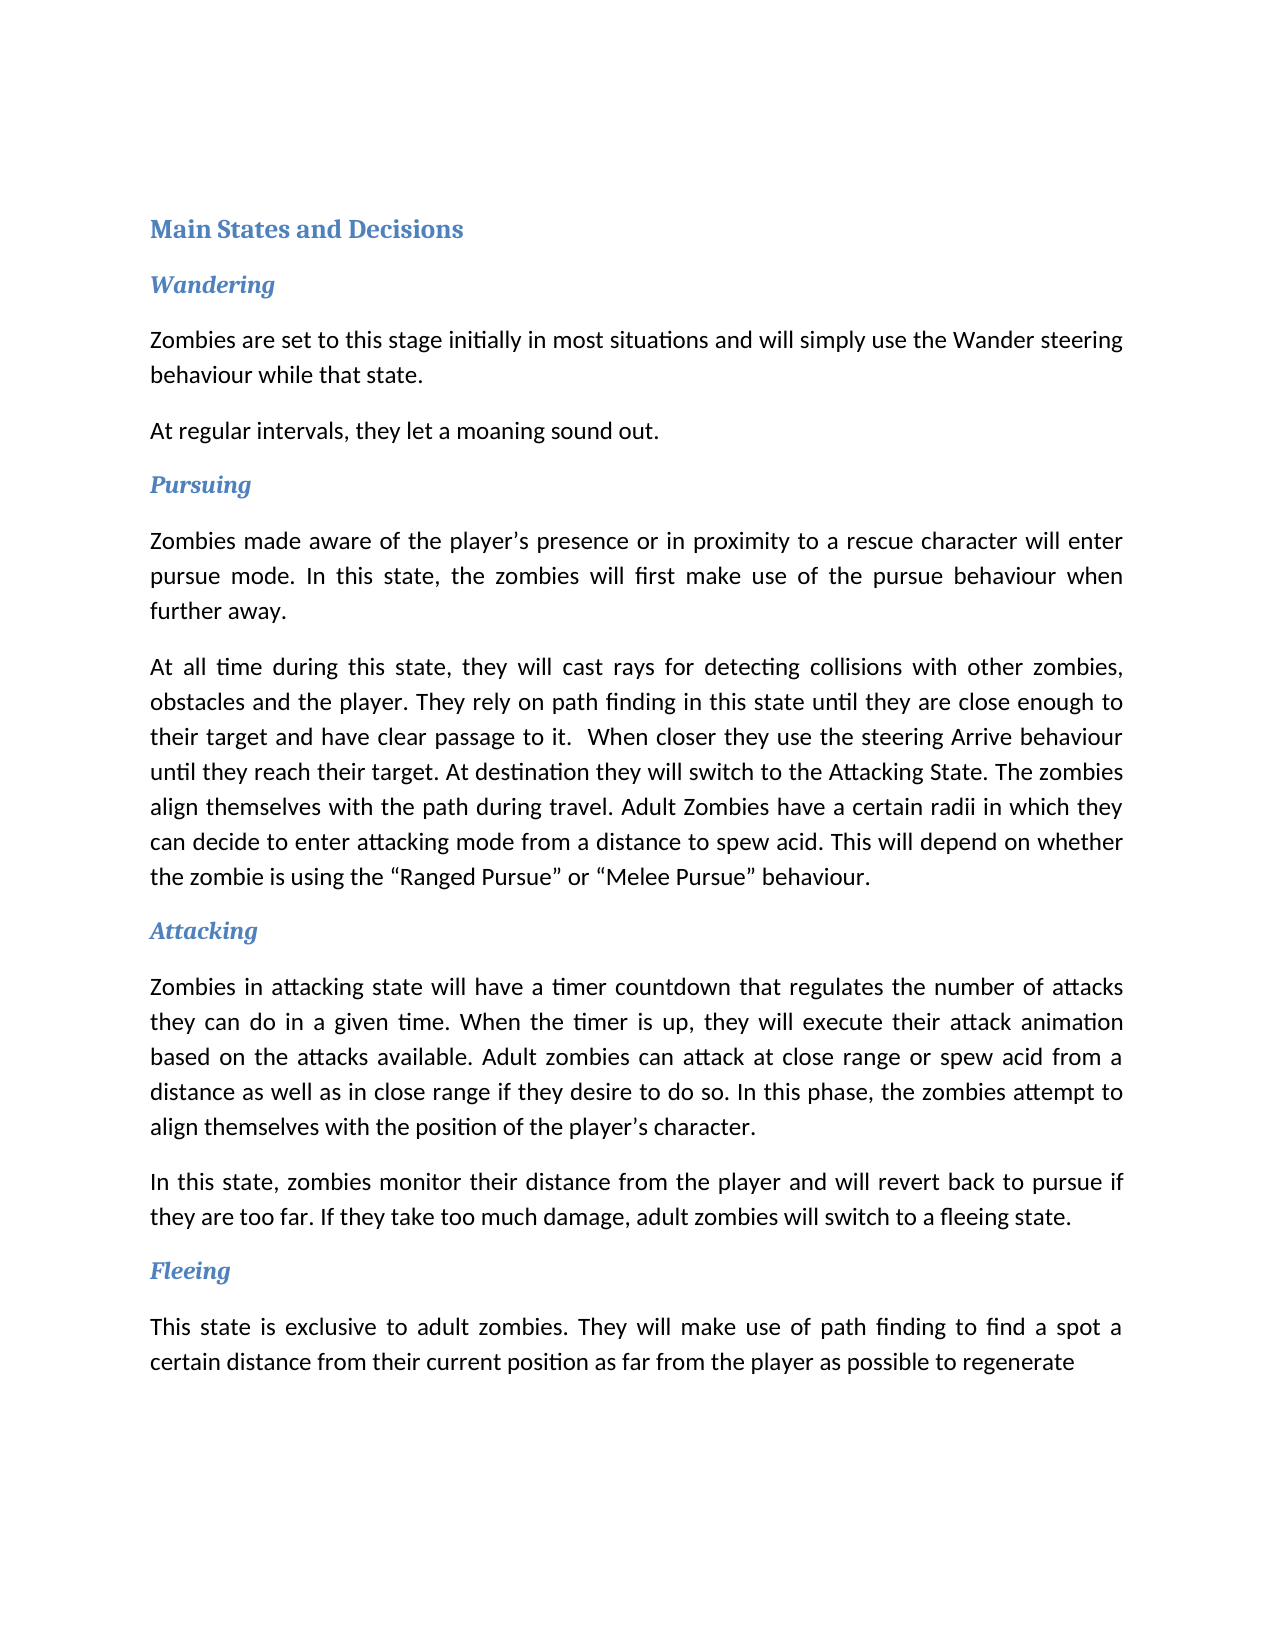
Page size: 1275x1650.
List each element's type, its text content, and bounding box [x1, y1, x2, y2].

text Zombies in attacking state will have a timer countdown that regulates the number of attacks they can do in a given time. When the timer is up, they will execute their attack animation based on the attacks available. Adult zombies can attack at close range or spew acid from a distance as well as in close range if they desire to do so. In this phase, the zombies attempt to align themselves with the position of the player’s character. [150, 971, 1125, 1141]
text Zombies are set to this stage initially in most situations and will simply use the Wander steering behaviour while that state. [150, 324, 1125, 390]
subtitle Main States and Decisions [150, 214, 1125, 245]
text In this state, zombies monitor their distance from the player and will revert back to pursue if they are too far. If they take too much damage, adult zombies will switch to a fleeing state. [150, 1166, 1125, 1232]
subtitle Wandering [150, 271, 1125, 299]
subtitle Pursuing [150, 471, 1125, 500]
text At all time during this state, they will cast rays for detecting collisions with other zombies, obstacles and the player. They rely on path finding in this state until they are close enough to their target and have clear passage to it. When closer they use the steering Arrive behaviour until they reach their target. At destination they will switch to the Attacking State. The zombies align themselves with the path during travel. Adult Zombies have a certain radii in which they can decide to enter attacking mode from a distance to spew acid. This will depend on whether the zombie is using the “Ranged Pursue” or “Melee Pursue” behaviour. [150, 651, 1125, 891]
text This state is exclusive to adult zombies. They will make use of path finding to find a spot a certain distance from their current position as far from the player as possible to regenerate [150, 1311, 1125, 1377]
subtitle Fleeing [150, 1257, 1125, 1286]
subtitle Attacking [150, 917, 1125, 946]
text Zombies made aware of the player’s presence or in proximity to a rescue character will enter pursue mode. In this state, the zombies will first make use of the pursue behaviour when further away. [150, 525, 1125, 626]
text At regular intervals, they let a moaning sound out. [150, 415, 1125, 446]
